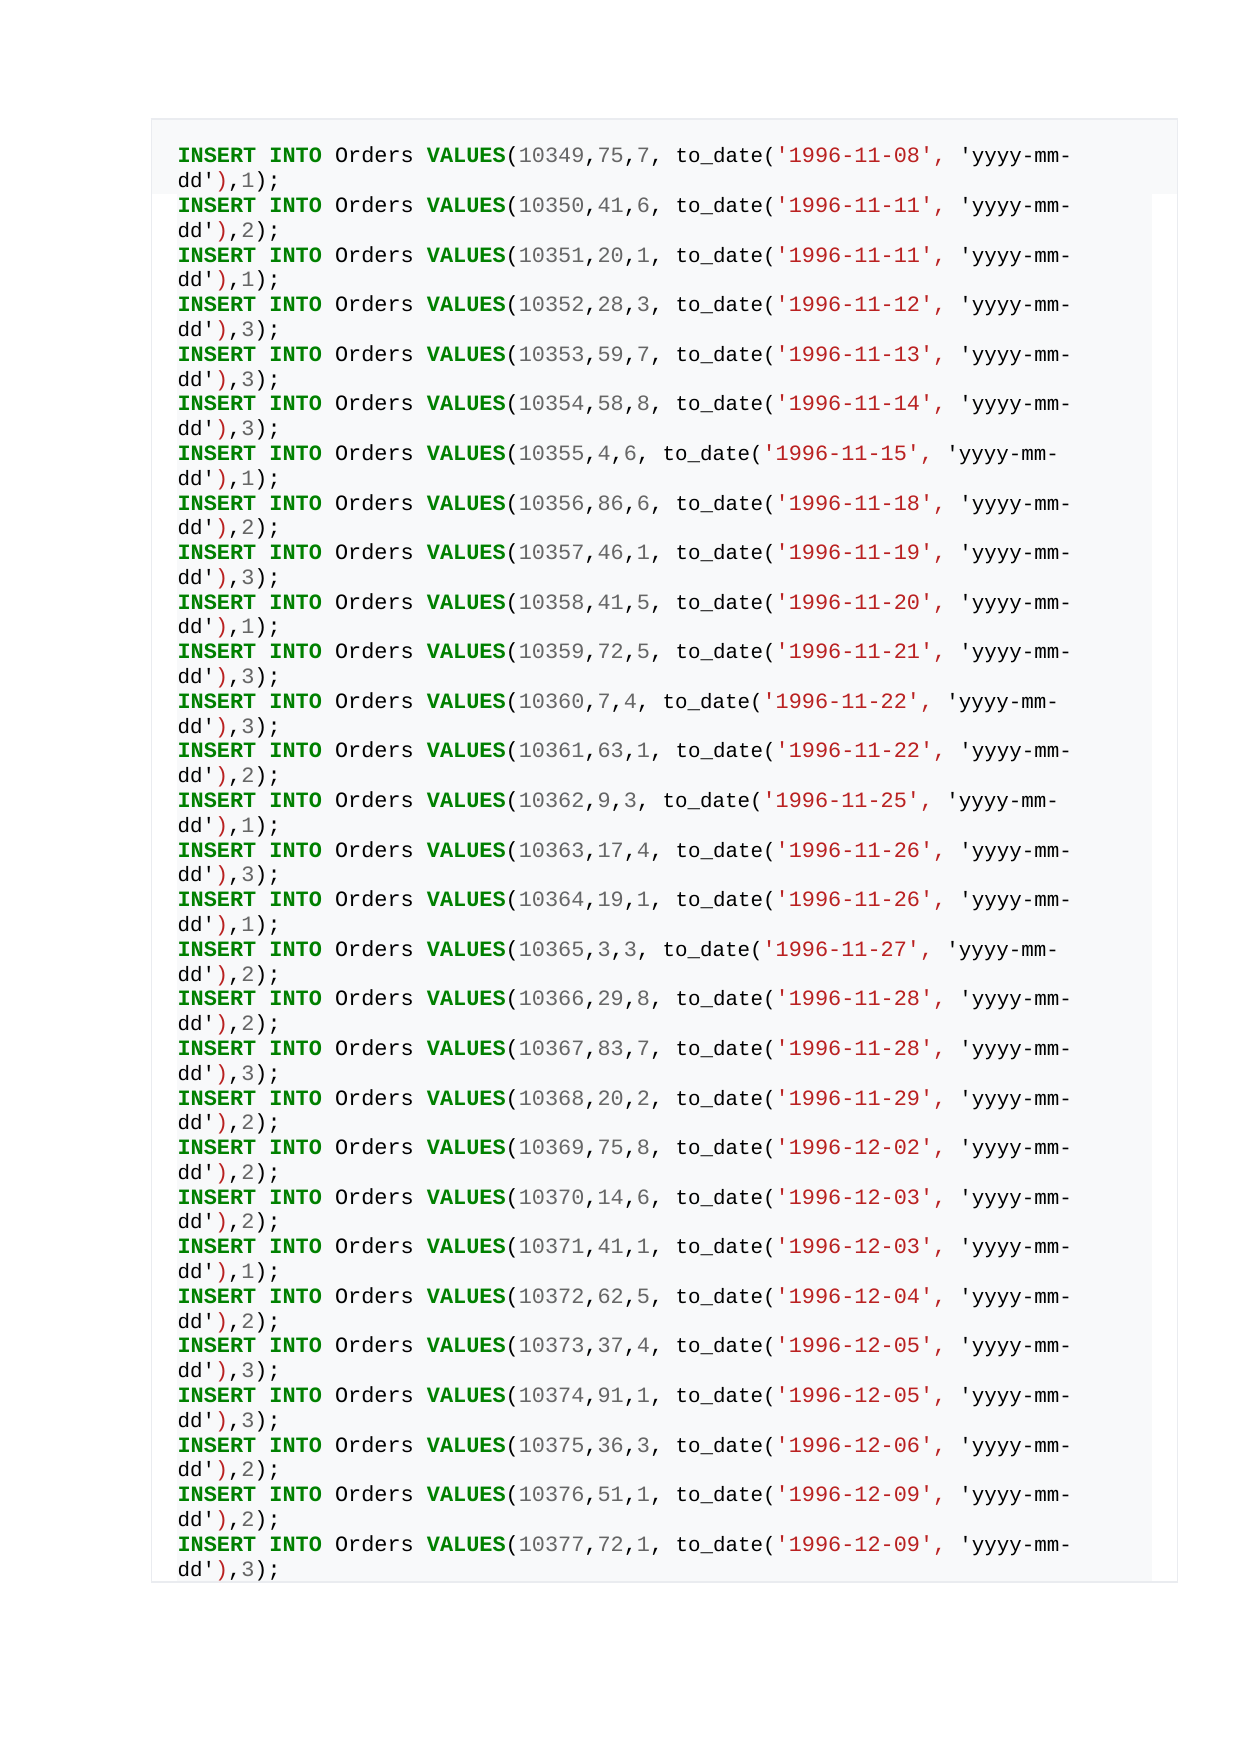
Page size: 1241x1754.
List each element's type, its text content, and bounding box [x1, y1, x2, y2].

text INSERT INTO Orders VALUES(10354,58,8, to_date('1996-11-14', 'yyyy-mm-dd'),3); [177, 393, 1152, 442]
text INSERT INTO Orders VALUES(10352,28,3, to_date('1996-11-12', 'yyyy-mm-dd'),3); [177, 293, 1152, 343]
text INSERT INTO Orders VALUES(10366,29,8, to_date('1996-11-28', 'yyyy-mm-dd'),2); [177, 988, 1152, 1037]
text INSERT INTO Orders VALUES(10373,37,4, to_date('1996-12-05', 'yyyy-mm-dd'),3); [177, 1335, 1152, 1384]
text INSERT INTO Orders VALUES(10375,36,3, to_date('1996-12-06', 'yyyy-mm-dd'),2); [177, 1434, 1152, 1483]
text INSERT INTO Orders VALUES(10370,14,6, to_date('1996-12-03', 'yyyy-mm-dd'),2); [177, 1186, 1152, 1236]
text INSERT INTO Orders VALUES(10353,59,7, to_date('1996-11-13', 'yyyy-mm-dd'),3); [177, 343, 1152, 393]
text INSERT INTO Orders VALUES(10372,62,5, to_date('1996-12-04', 'yyyy-mm-dd'),2); [177, 1285, 1152, 1335]
text INSERT INTO Orders VALUES(10358,41,5, to_date('1996-11-20', 'yyyy-mm-dd'),1); [177, 591, 1152, 641]
text INSERT INTO Orders VALUES(10374,91,1, to_date('1996-12-05', 'yyyy-mm-dd'),3); [177, 1384, 1152, 1434]
text INSERT INTO Orders VALUES(10363,17,4, to_date('1996-11-26', 'yyyy-mm-dd'),3); [177, 839, 1152, 888]
text INSERT INTO Orders VALUES(10364,19,1, to_date('1996-11-26', 'yyyy-mm-dd'),1); [177, 888, 1152, 938]
text INSERT INTO Orders VALUES(10360,7,4, to_date('1996-11-22', 'yyyy-mm-dd'),3); [177, 690, 1152, 740]
text INSERT INTO Orders VALUES(10376,51,1, to_date('1996-12-09', 'yyyy-mm-dd'),2); [177, 1483, 1152, 1533]
text INSERT INTO Orders VALUES(10351,20,1, to_date('1996-11-11', 'yyyy-mm-dd'),1); [177, 244, 1152, 293]
text INSERT INTO Orders VALUES(10349,75,7, to_date('1996-11-08', 'yyyy-mm-dd'),1); [152, 120, 1177, 194]
text INSERT INTO Orders VALUES(10367,83,7, to_date('1996-11-28', 'yyyy-mm-dd'),3); [177, 1037, 1152, 1087]
text INSERT INTO Orders VALUES(10368,20,2, to_date('1996-11-29', 'yyyy-mm-dd'),2); [177, 1087, 1152, 1136]
text INSERT INTO Orders VALUES(10357,46,1, to_date('1996-11-19', 'yyyy-mm-dd'),3); [177, 541, 1152, 591]
text INSERT INTO Orders VALUES(10369,75,8, to_date('1996-12-02', 'yyyy-mm-dd'),2); [177, 1136, 1152, 1186]
text INSERT INTO Orders VALUES(10377,72,1, to_date('1996-12-09', 'yyyy-mm-dd'),3); [177, 1533, 1152, 1581]
text INSERT INTO Orders VALUES(10356,86,6, to_date('1996-11-18', 'yyyy-mm-dd'),2); [177, 492, 1152, 541]
text INSERT INTO Orders VALUES(10365,3,3, to_date('1996-11-27', 'yyyy-mm-dd'),2); [177, 938, 1152, 988]
text INSERT INTO Orders VALUES(10362,9,3, to_date('1996-11-25', 'yyyy-mm-dd'),1); [177, 789, 1152, 839]
text INSERT INTO Orders VALUES(10359,72,5, to_date('1996-11-21', 'yyyy-mm-dd'),3); [177, 641, 1152, 690]
text INSERT INTO Orders VALUES(10371,41,1, to_date('1996-12-03', 'yyyy-mm-dd'),1); [177, 1236, 1152, 1285]
text INSERT INTO Orders VALUES(10355,4,6, to_date('1996-11-15', 'yyyy-mm-dd'),1); [177, 442, 1152, 492]
text INSERT INTO Orders VALUES(10350,41,6, to_date('1996-11-11', 'yyyy-mm-dd'),2); [177, 194, 1152, 244]
text INSERT INTO Orders VALUES(10361,63,1, to_date('1996-11-22', 'yyyy-mm-dd'),2); [177, 740, 1152, 789]
